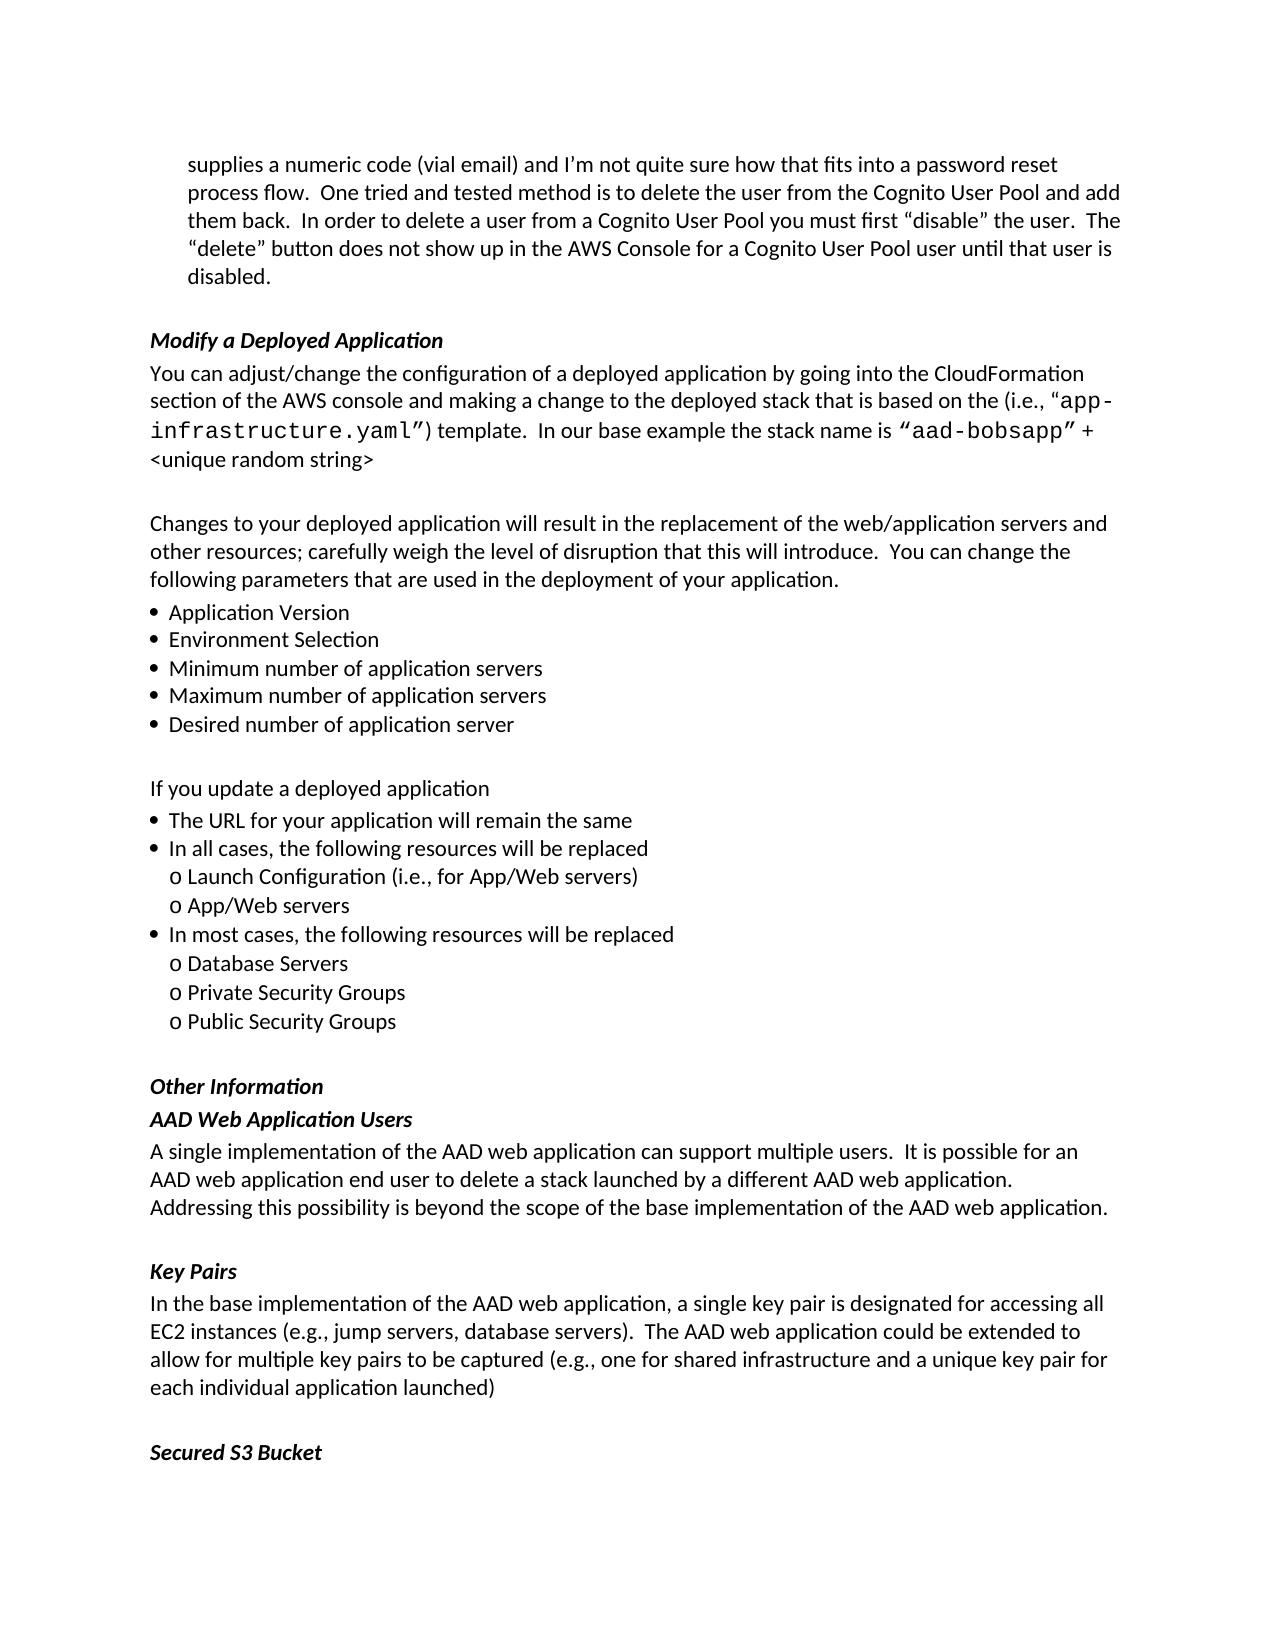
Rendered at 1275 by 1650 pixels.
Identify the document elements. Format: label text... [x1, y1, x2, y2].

list Application Version [150, 598, 1125, 626]
list In most cases, the following resources will be replaced [150, 921, 1125, 949]
text Secured S3 Bucket [150, 1438, 1125, 1466]
list App/Web servers [169, 891, 1125, 921]
text In the base implementation of the AAD web application, a single key pair is designated for accessing all EC2 instances (e.g., jump servers, database servers). The AAD web application could be extended to allow for multiple key pairs to be captured (e.g., one for shared infrastructure and a unique key pair for each individual application launched) [150, 1289, 1125, 1402]
list Launch Configuration (i.e., for App/Web servers) [169, 862, 1125, 891]
list The URL for your application will remain the same [150, 806, 1125, 834]
text Changes to your deployed application will result in the replacement of the web/application servers and other resources; carefully weigh the level of disruption that this will introduce. You can change the following parameters that are used in the deployment of your application. [150, 509, 1125, 593]
text Key Pairs [150, 1257, 1125, 1285]
list Minimum number of application servers [150, 654, 1125, 682]
text You can adjust/change the configuration of a deployed application by going into the CloudFormation section of the AWS console and making a change to the deployed stack that is based on the (i.e., “app-infrastructure.yaml”) template. In our base example the stack name is “aad-bobsapp” + <unique random string> [150, 359, 1125, 473]
list Environment Selection [150, 626, 1125, 654]
text Modify a Deployed Application [150, 326, 1125, 354]
list Private Security Groups [169, 978, 1125, 1007]
list Desired number of application server [150, 710, 1125, 738]
list Public Security Groups [169, 1007, 1125, 1036]
text A single implementation of the AAD web application can support multiple users. It is possible for an AAD web application end user to delete a stack launched by a different AAD web application. Addressing this possibility is beyond the scope of the base implementation of the AAD web application. [150, 1137, 1125, 1221]
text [187, 150, 1125, 290]
text AAD Web Application Users [150, 1105, 1125, 1133]
text Other Information [150, 1072, 1125, 1101]
text If you update a deployed application [150, 774, 1125, 802]
list Maximum number of application servers [150, 682, 1125, 710]
list Database Servers [169, 949, 1125, 978]
list In all cases, the following resources will be replaced [150, 834, 1125, 862]
